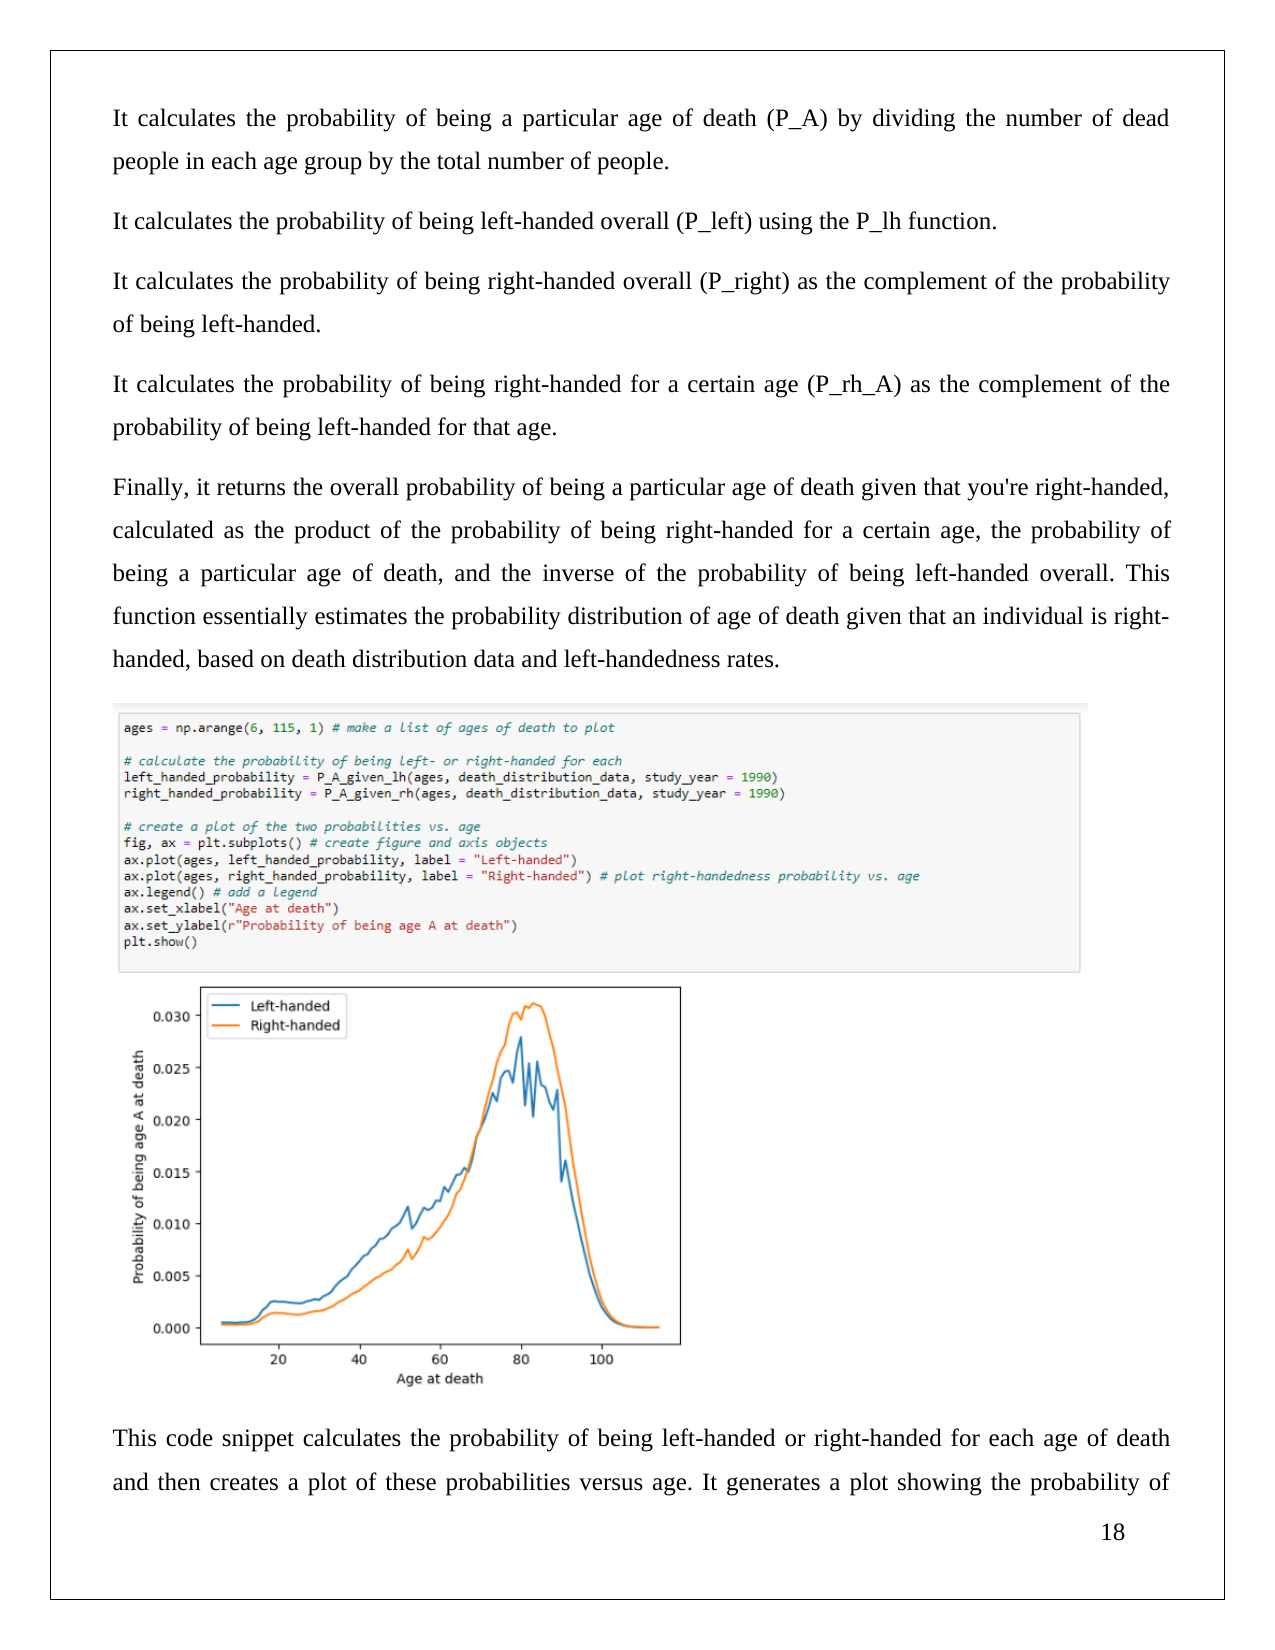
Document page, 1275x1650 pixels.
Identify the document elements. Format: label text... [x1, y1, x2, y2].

picture [112, 703, 1088, 1393]
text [112, 1423, 1172, 1495]
text It calculates the probability of being right-handed overall (P_right) as the complement of the probability of being left-handed. [112, 266, 1172, 338]
text It calculates the probability of being left-handed overall (P_left) using the P_lh function. [112, 206, 1172, 235]
text It calculates the probability of being right-handed for a certain age (P_rh_A) as the complement of the probability of being left-handed for that age. [112, 369, 1172, 441]
text It calculates the probability of being a particular age of death (P_A) by dividing the number of dead people in each age group by the total number of people. [112, 103, 1172, 175]
text Finally, it returns the overall probability of being a particular age of death given that you're right-handed, calculated as the product of the probability of being right-handed for a certain age, the probability of being a particular age of death, and the inverse of the probability of being left-handed overall. This function essentially estimates the probability distribution of age of death given that an individual is right-handed, based on death distribution data and left-handedness rates. [112, 472, 1172, 673]
